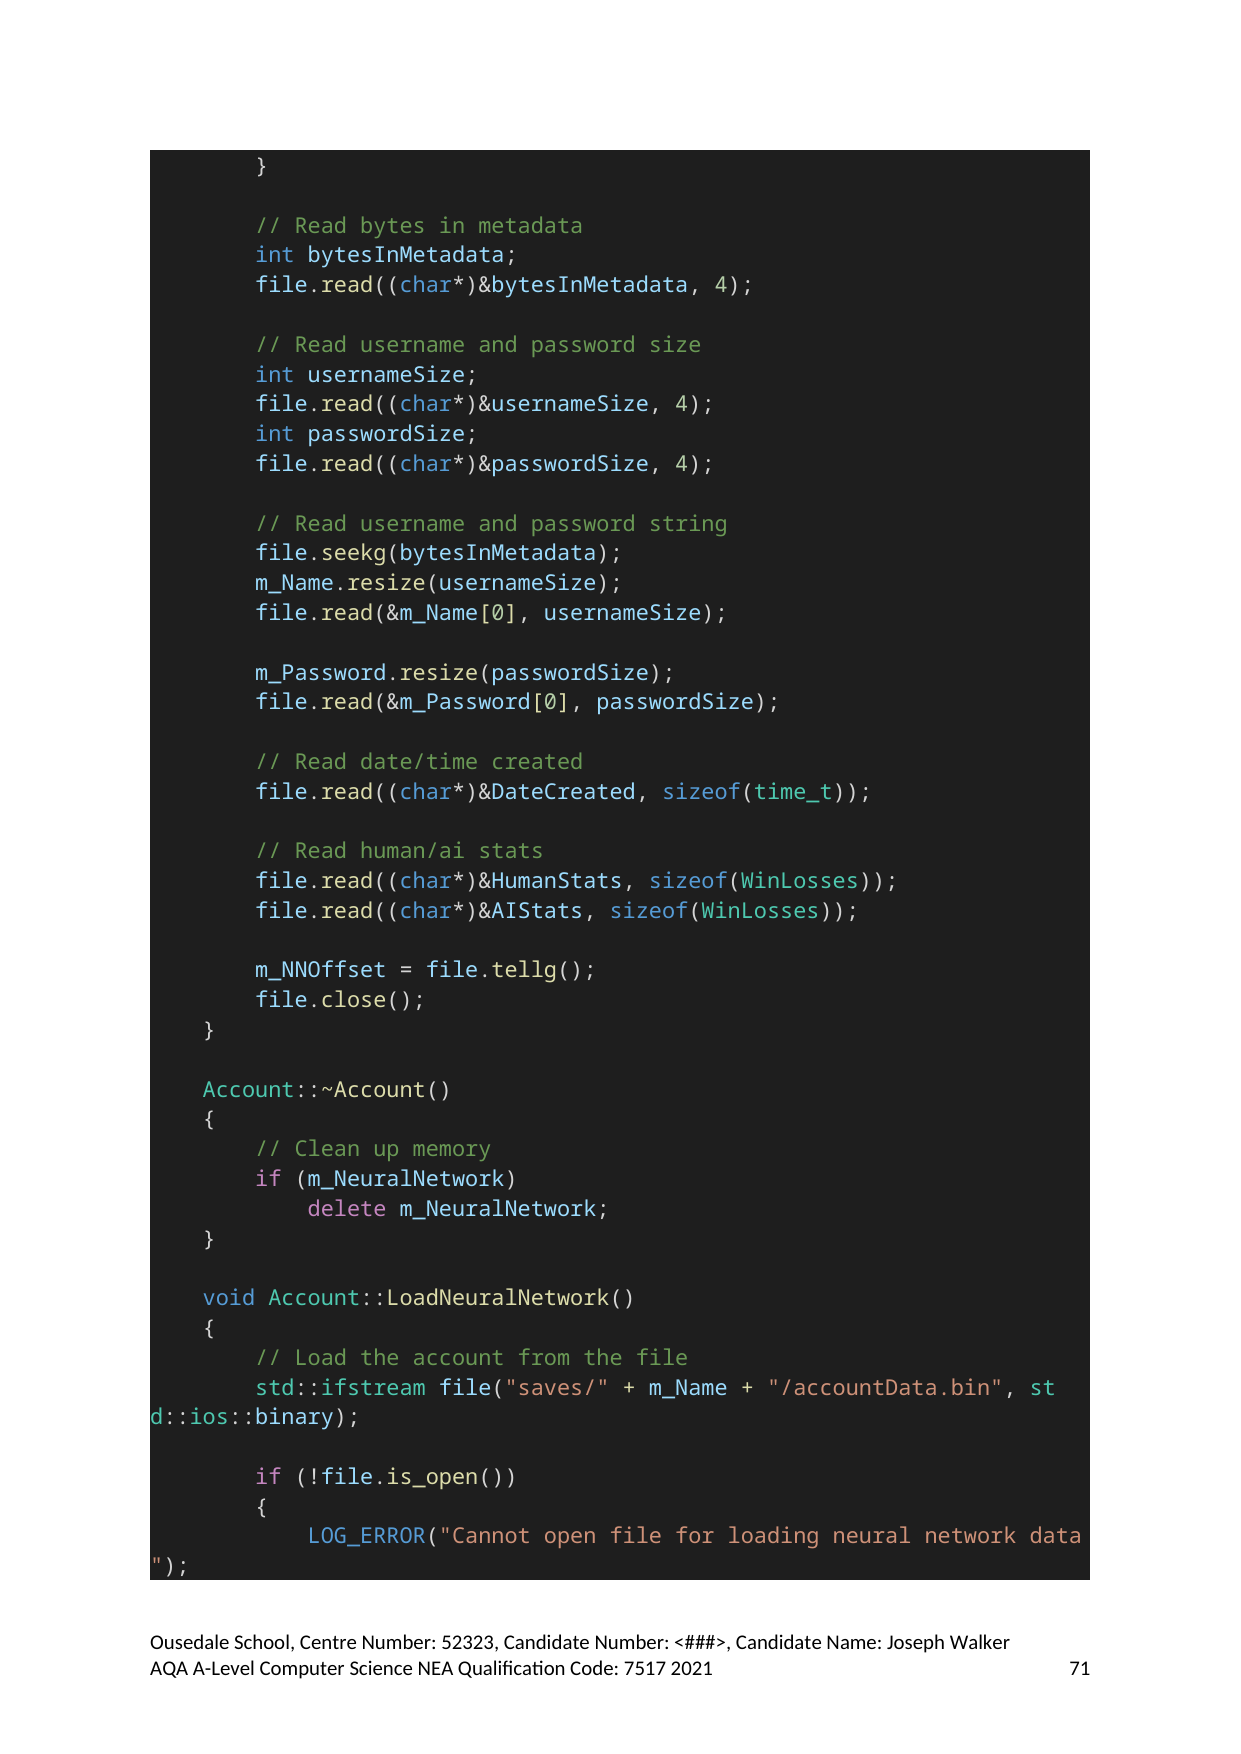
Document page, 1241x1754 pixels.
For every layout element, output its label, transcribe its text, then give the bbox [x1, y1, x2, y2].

text int bytesInMetadata; [150, 239, 1090, 269]
text // Load the account from the file [150, 1342, 1090, 1371]
text file.read(&m_Password[0], passwordSize); [150, 686, 1090, 716]
text // Clean up memory [150, 1133, 1090, 1163]
text m_Name.resize(usernameSize); [150, 567, 1090, 597]
text { [150, 1103, 1090, 1133]
text // Read date/time created [150, 746, 1090, 776]
text file.read((char*)&passwordSize, 4); [150, 448, 1090, 478]
text file.read((char*)&HumanStats, sizeof(WinLosses)); [150, 865, 1090, 895]
text std::ifstream file("saves/" + m_Name + "/accountData.bin", std::ios::binary); [150, 1371, 1090, 1431]
text } [150, 1222, 1090, 1252]
text // Read human/ai stats [150, 835, 1090, 865]
text LOG_ERROR("Cannot open file for loading neural network data"); [150, 1520, 1090, 1580]
text file.read(&m_Name[0], usernameSize); [150, 597, 1090, 627]
text delete m_NeuralNetwork; [150, 1193, 1090, 1222]
text { [150, 1312, 1090, 1342]
text file.seekg(bytesInMetadata); [150, 537, 1090, 567]
text file.read((char*)&usernameSize, 4); [150, 388, 1090, 418]
text { [150, 1491, 1090, 1520]
text int passwordSize; [150, 418, 1090, 448]
text // Read bytes in metadata [150, 209, 1090, 239]
text void Account::LoadNeuralNetwork() [150, 1282, 1090, 1312]
text file.close(); [150, 984, 1090, 1014]
text m_Password.resize(passwordSize); [150, 656, 1090, 686]
text Account::~Account() [150, 1073, 1090, 1103]
text file.read((char*)&bytesInMetadata, 4); [150, 269, 1090, 299]
text file.read((char*)&AIStats, sizeof(WinLosses)); [150, 895, 1090, 924]
text } [150, 1014, 1090, 1044]
text int usernameSize; [150, 358, 1090, 388]
text if (!file.is_open()) [150, 1461, 1090, 1491]
text // Read username and password string [150, 507, 1090, 537]
text // Read username and password size [150, 329, 1090, 358]
text file.read((char*)&DateCreated, sizeof(time_t)); [150, 776, 1090, 805]
text m_NNOffset = file.tellg(); [150, 954, 1090, 984]
text if (m_NeuralNetwork) [150, 1163, 1090, 1193]
text } [150, 150, 1090, 180]
